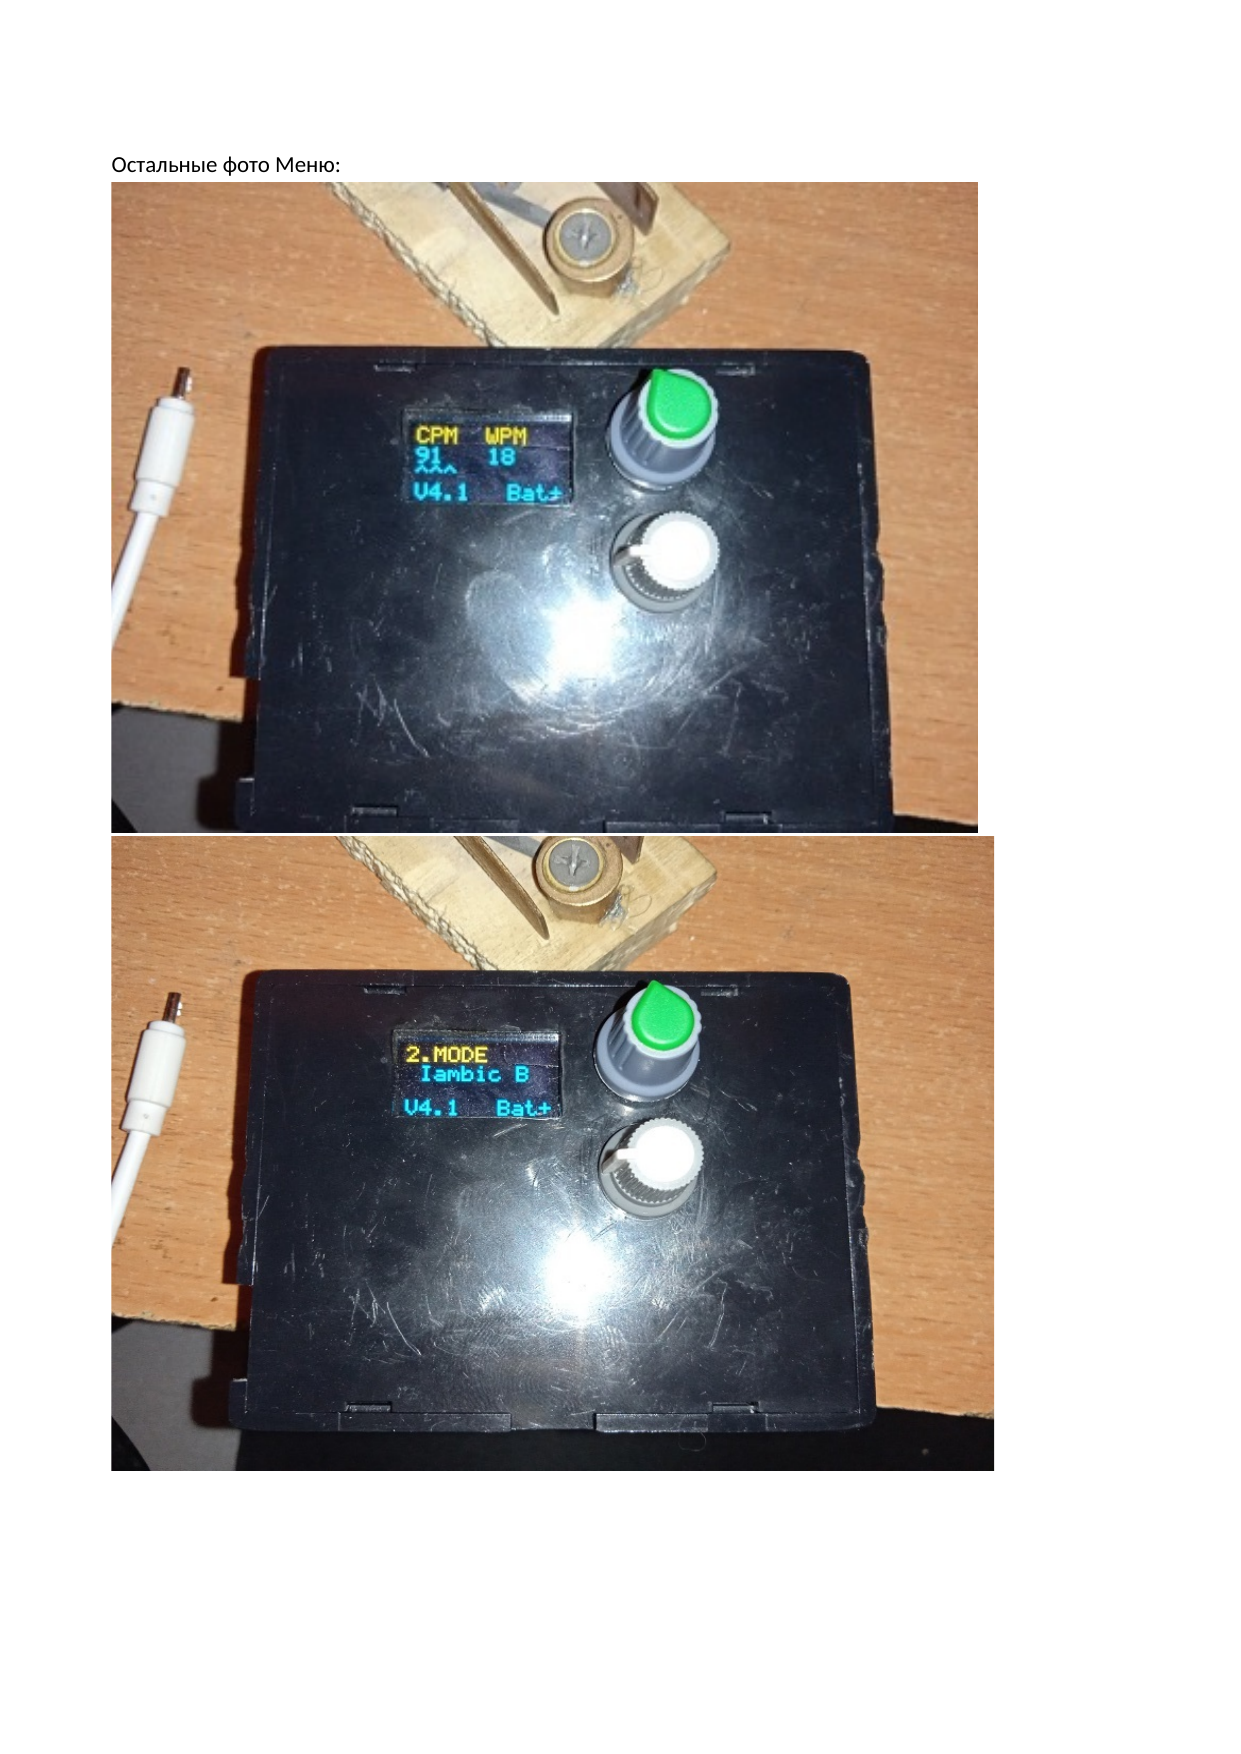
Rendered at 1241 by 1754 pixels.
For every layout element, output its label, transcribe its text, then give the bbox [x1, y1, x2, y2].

list Остальные фото Меню: [111, 150, 1152, 178]
picture [111, 182, 978, 833]
picture [111, 836, 995, 1471]
